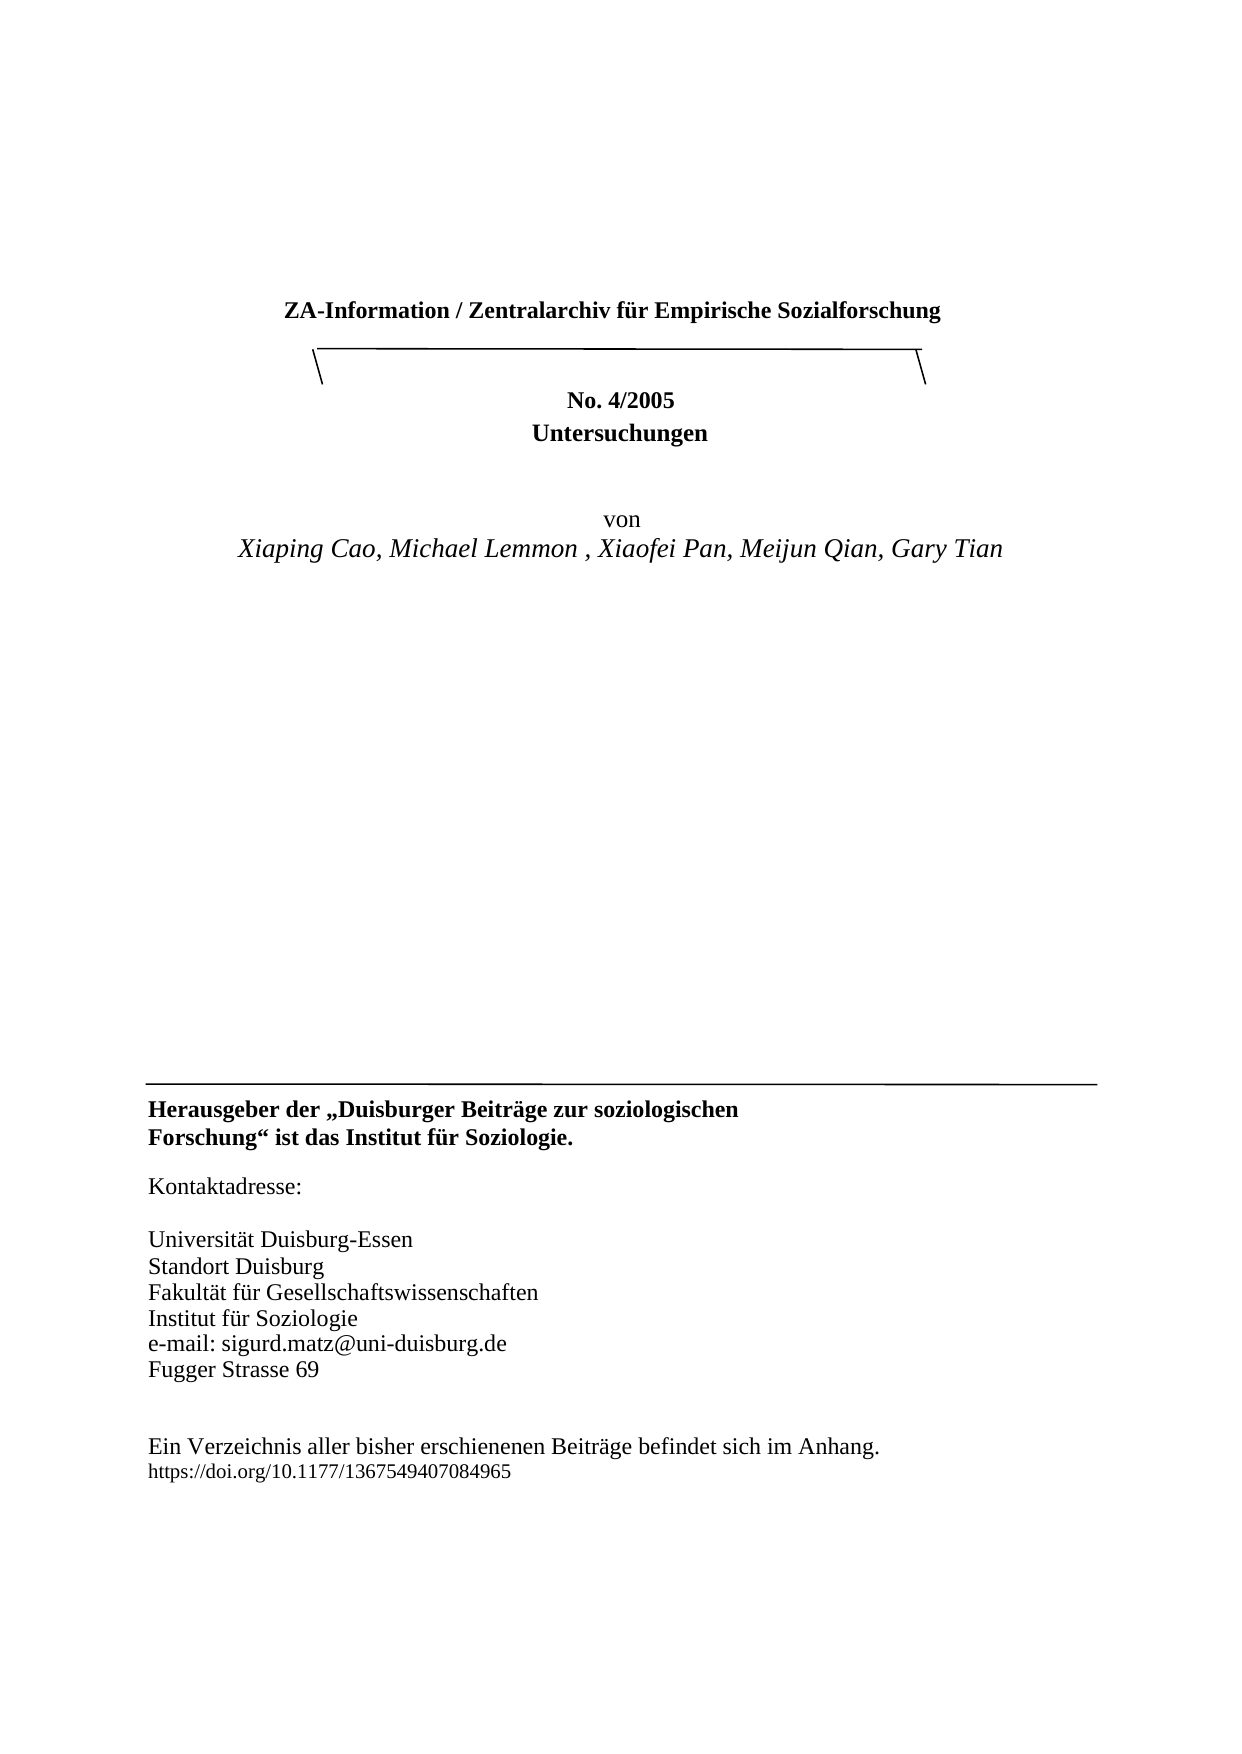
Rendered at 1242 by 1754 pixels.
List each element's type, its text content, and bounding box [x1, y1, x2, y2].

text Untersuchungen [148, 418, 1092, 446]
text ZA-Information / Zentralarchiv für Empirische Sozialforschung [148, 297, 1077, 324]
text von [148, 504, 1096, 533]
text Universität Duisburg-Essen [148, 1225, 1092, 1253]
text e-mail: sigurd.matz@uni-duisburg.de [148, 1332, 1092, 1357]
text https://doi.org/10.1177/1367549407084965 [148, 1459, 1092, 1483]
text No. 4/2005 [148, 386, 1094, 414]
text Standort Duisburg [148, 1253, 1092, 1280]
text Ein Verzeichnis aller bisher erschienenen Beiträge befindet sich im Anhang. [148, 1432, 1092, 1459]
text Fugger Strasse 69 [148, 1357, 443, 1383]
text Herausgeber der „Duisburger Beiträge zur soziologischen Forschung“ ist das Institut für Soziologie. [148, 1096, 837, 1150]
text Institut für Soziologie [148, 1306, 1092, 1332]
text Fakultät für Gesellschaftswissenschaften [148, 1280, 1092, 1306]
text Kontaktadresse: [148, 1172, 1092, 1199]
text Xiaping Cao, Michael Lemmon , Xiaofei Pan, Meijun Qian, Gary Tian [148, 533, 1094, 564]
